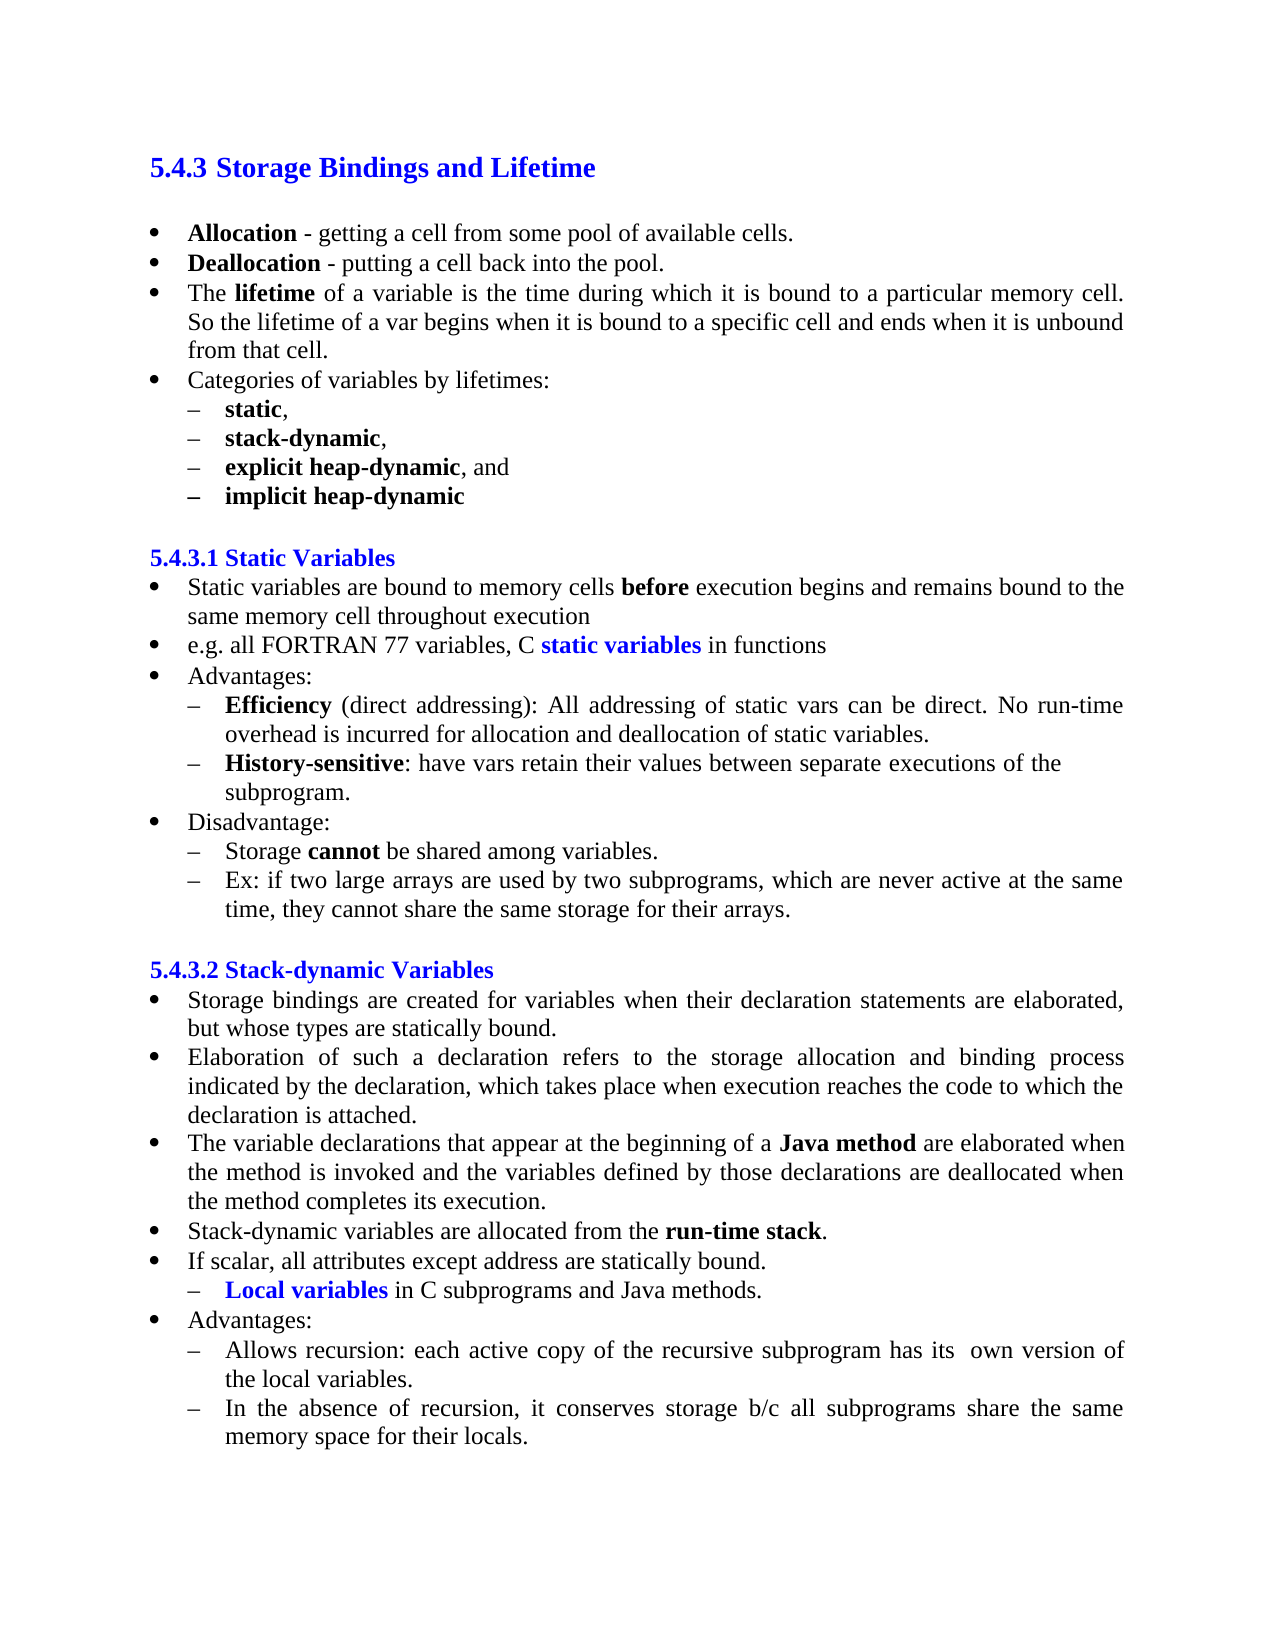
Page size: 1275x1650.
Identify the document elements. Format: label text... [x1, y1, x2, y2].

list Static variables are bound to memory cells before execution begins and remains bound to the same memory cell throughout execution [150, 572, 1125, 629]
list History-sensitive: have vars retain their values between separate executions of the subprogram. [187, 748, 1125, 806]
list Local variables in C subprograms and Java methods. [187, 1276, 1137, 1304]
list Elaboration of such a declaration refers to the storage allocation and binding process indicated by the declaration, which takes place when execution reaches the code to which the declaration is attached. [150, 1042, 1125, 1128]
subtitle Storage Bindings and Lifetime [150, 150, 1137, 183]
subtitle Static Variables [150, 543, 1137, 572]
list Allocation - getting a cell from some pool of available cells. [150, 217, 1137, 247]
list stack-dynamic, [187, 423, 1137, 452]
list Advantages: [150, 660, 1137, 691]
list The variable declarations that appear at the beginning of a Java method are elaborated when the method is invoked and the variables defined by those declarations are deallocated when the method completes its execution. [150, 1128, 1125, 1215]
list The lifetime of a variable is the time during which it is bound to a particular memory cell. So the lifetime of a var begins when it is bound to a specific cell and ends when it is unbound from that cell. [150, 278, 1125, 364]
list Stack-dynamic variables are allocated from the run-time stack. [150, 1215, 1137, 1245]
list Advantages: [150, 1304, 1137, 1335]
subtitle explicit heap-dynamic, and [187, 452, 1137, 481]
list Disadvantage: [150, 806, 1137, 836]
list Allows recursion: each active copy of the recursive subprogram has its own version of the local variables. [187, 1335, 1125, 1393]
list In the absence of recursion, it conserves storage b/c all subprograms share the same memory space for their locals. [187, 1393, 1125, 1450]
list If scalar, all attributes except address are statically bound. [150, 1245, 1137, 1276]
subtitle Stack-dynamic Variables [150, 956, 1137, 985]
list e.g. all FORTRAN 77 variables, C static variables in functions [150, 629, 1137, 660]
subtitle static, [187, 395, 1137, 423]
list Deallocation - putting a cell back into the pool. [150, 247, 1137, 278]
list implicit heap-dynamic [187, 481, 1137, 510]
list Categories of variables by lifetimes: [150, 364, 1137, 395]
list Storage cannot be shared among variables. [187, 836, 1137, 865]
list Ex: if two large arrays are used by two subprograms, which are never active at the same time, they cannot share the same storage for their arrays. [187, 865, 1125, 922]
list Storage bindings are created for variables when their declaration statements are elaborated, but whose types are statically bound. [150, 985, 1125, 1042]
list Efficiency (direct addressing): All addressing of static vars can be direct. No run-time overhead is incurred for allocation and deallocation of static variables. [187, 691, 1126, 748]
